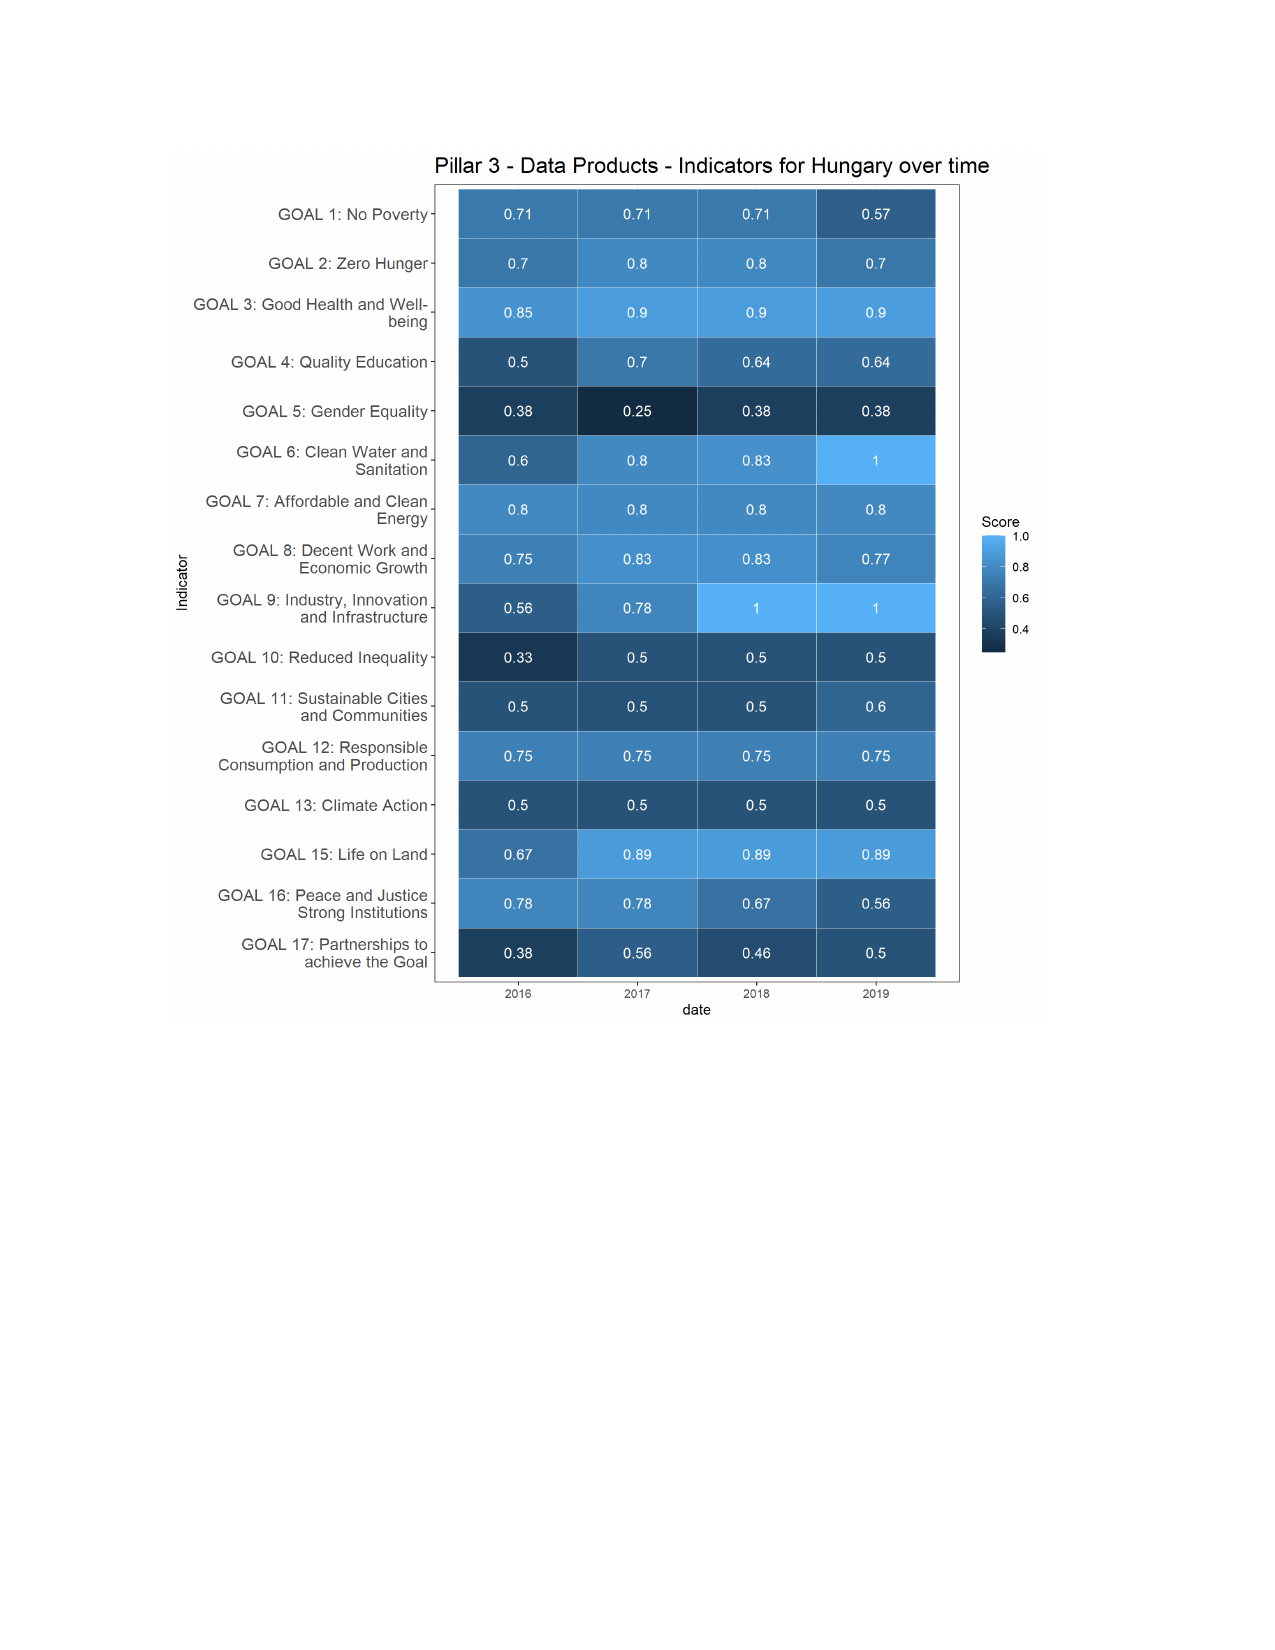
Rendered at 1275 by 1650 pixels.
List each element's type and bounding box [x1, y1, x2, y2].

picture [168, 150, 1044, 1025]
